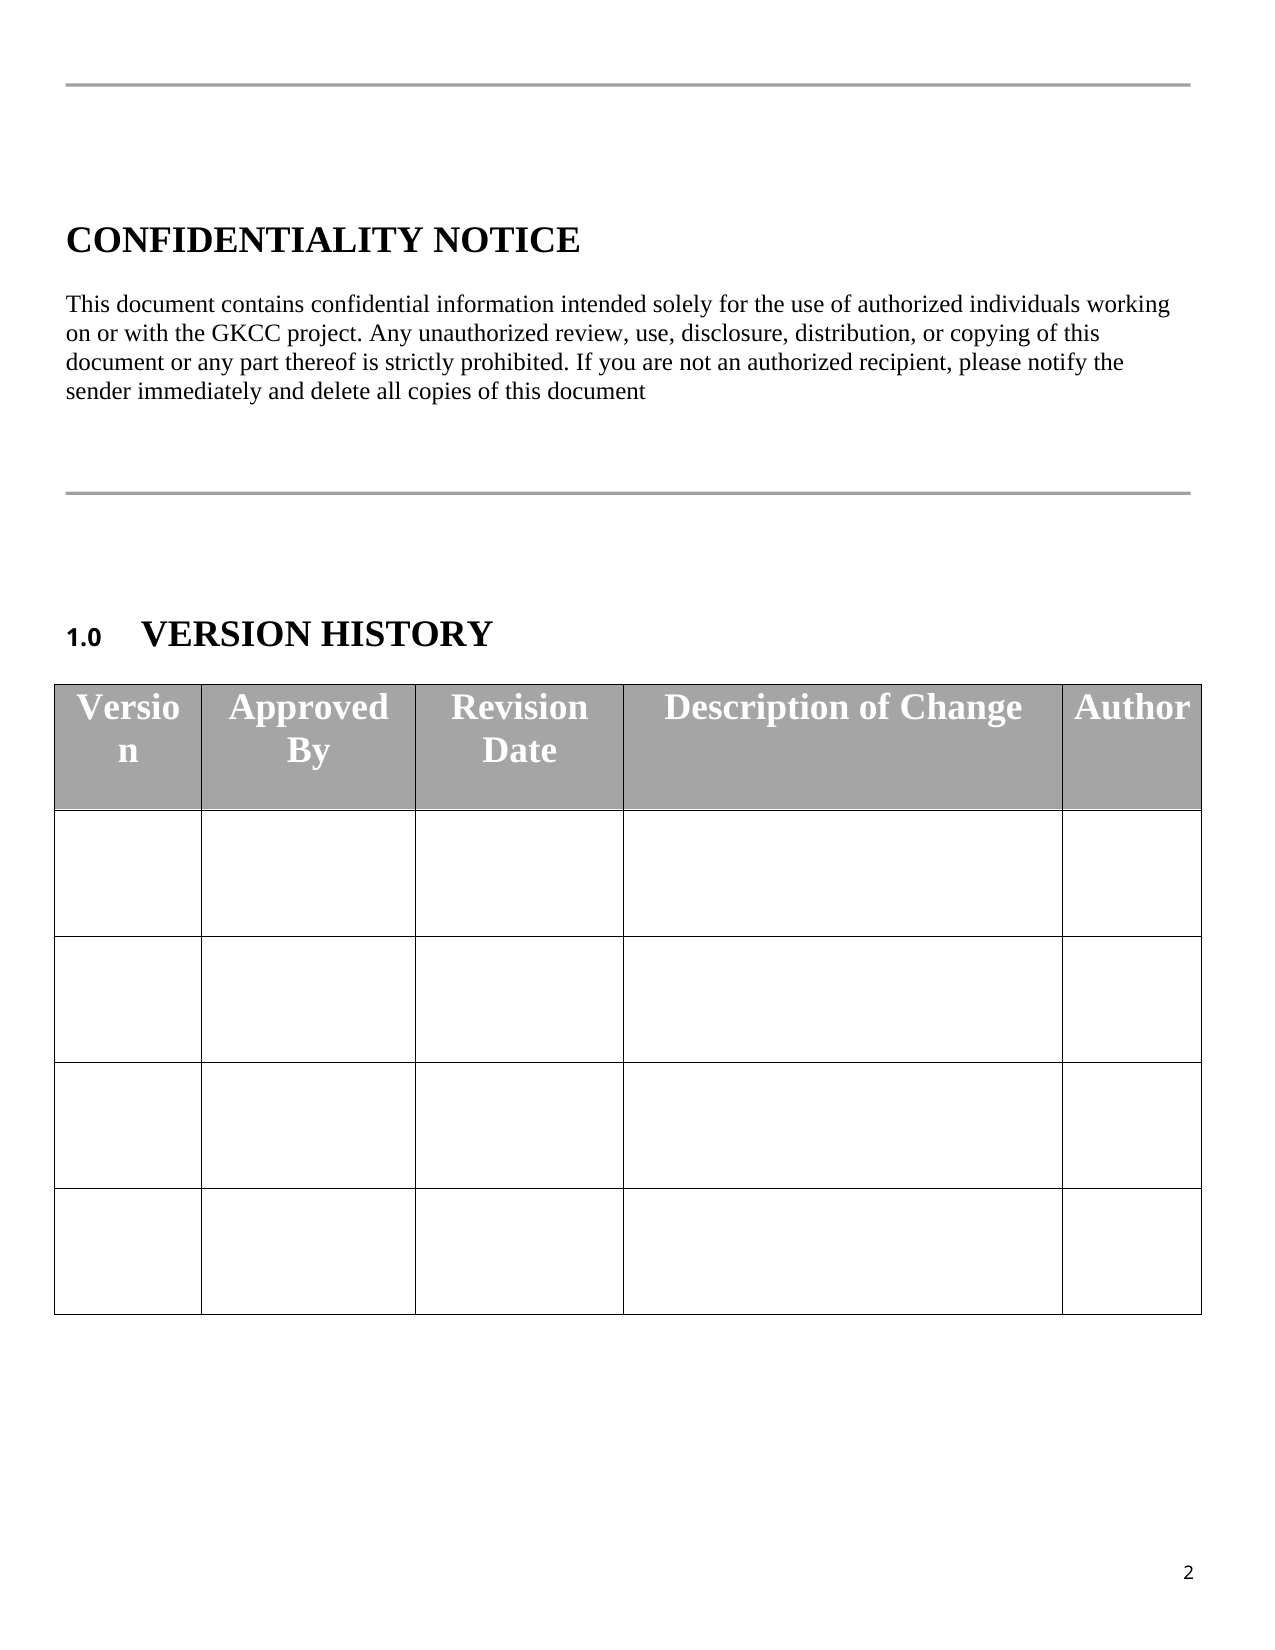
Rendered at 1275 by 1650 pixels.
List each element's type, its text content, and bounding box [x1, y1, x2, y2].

table_cell [1063, 811, 1201, 936]
table_cell [202, 811, 415, 936]
table_cell [416, 1189, 623, 1314]
table_header Version [55, 685, 201, 809]
table_cell [624, 811, 1062, 936]
table_cell [202, 937, 415, 1062]
table_cell [624, 937, 1062, 1062]
table_cell [55, 1063, 201, 1188]
table_cell [202, 1189, 415, 1314]
text CONFIDENTIALITY NOTICE [66, 217, 1191, 260]
table_cell [202, 1063, 415, 1188]
table_cell [1063, 937, 1201, 1062]
table_header Approved By [202, 685, 415, 809]
table_cell [416, 811, 623, 936]
table_header Author [1063, 685, 1201, 809]
table_cell [55, 937, 201, 1062]
table_header Description of Change [624, 685, 1062, 809]
table_cell [624, 1189, 1062, 1314]
table_cell [416, 937, 623, 1062]
table_cell [1063, 1063, 1201, 1188]
text This document contains confidential information intended solely for the use of authorized individuals working on or with the GKCC project. Any unauthorized review, use, disclosure, distribution, or copying of this document or any part thereof is strictly prohibited. If you are not an authorized recipient, please notify the sender immediately and delete all copies of this document [66, 289, 1191, 404]
table_cell [624, 1063, 1062, 1188]
table_cell [1063, 1189, 1201, 1314]
table_header Revision Date [416, 685, 623, 809]
list VERSION HISTORY [66, 611, 1191, 654]
table_cell [55, 1189, 201, 1314]
table_cell [55, 811, 201, 936]
table_cell [416, 1063, 623, 1188]
